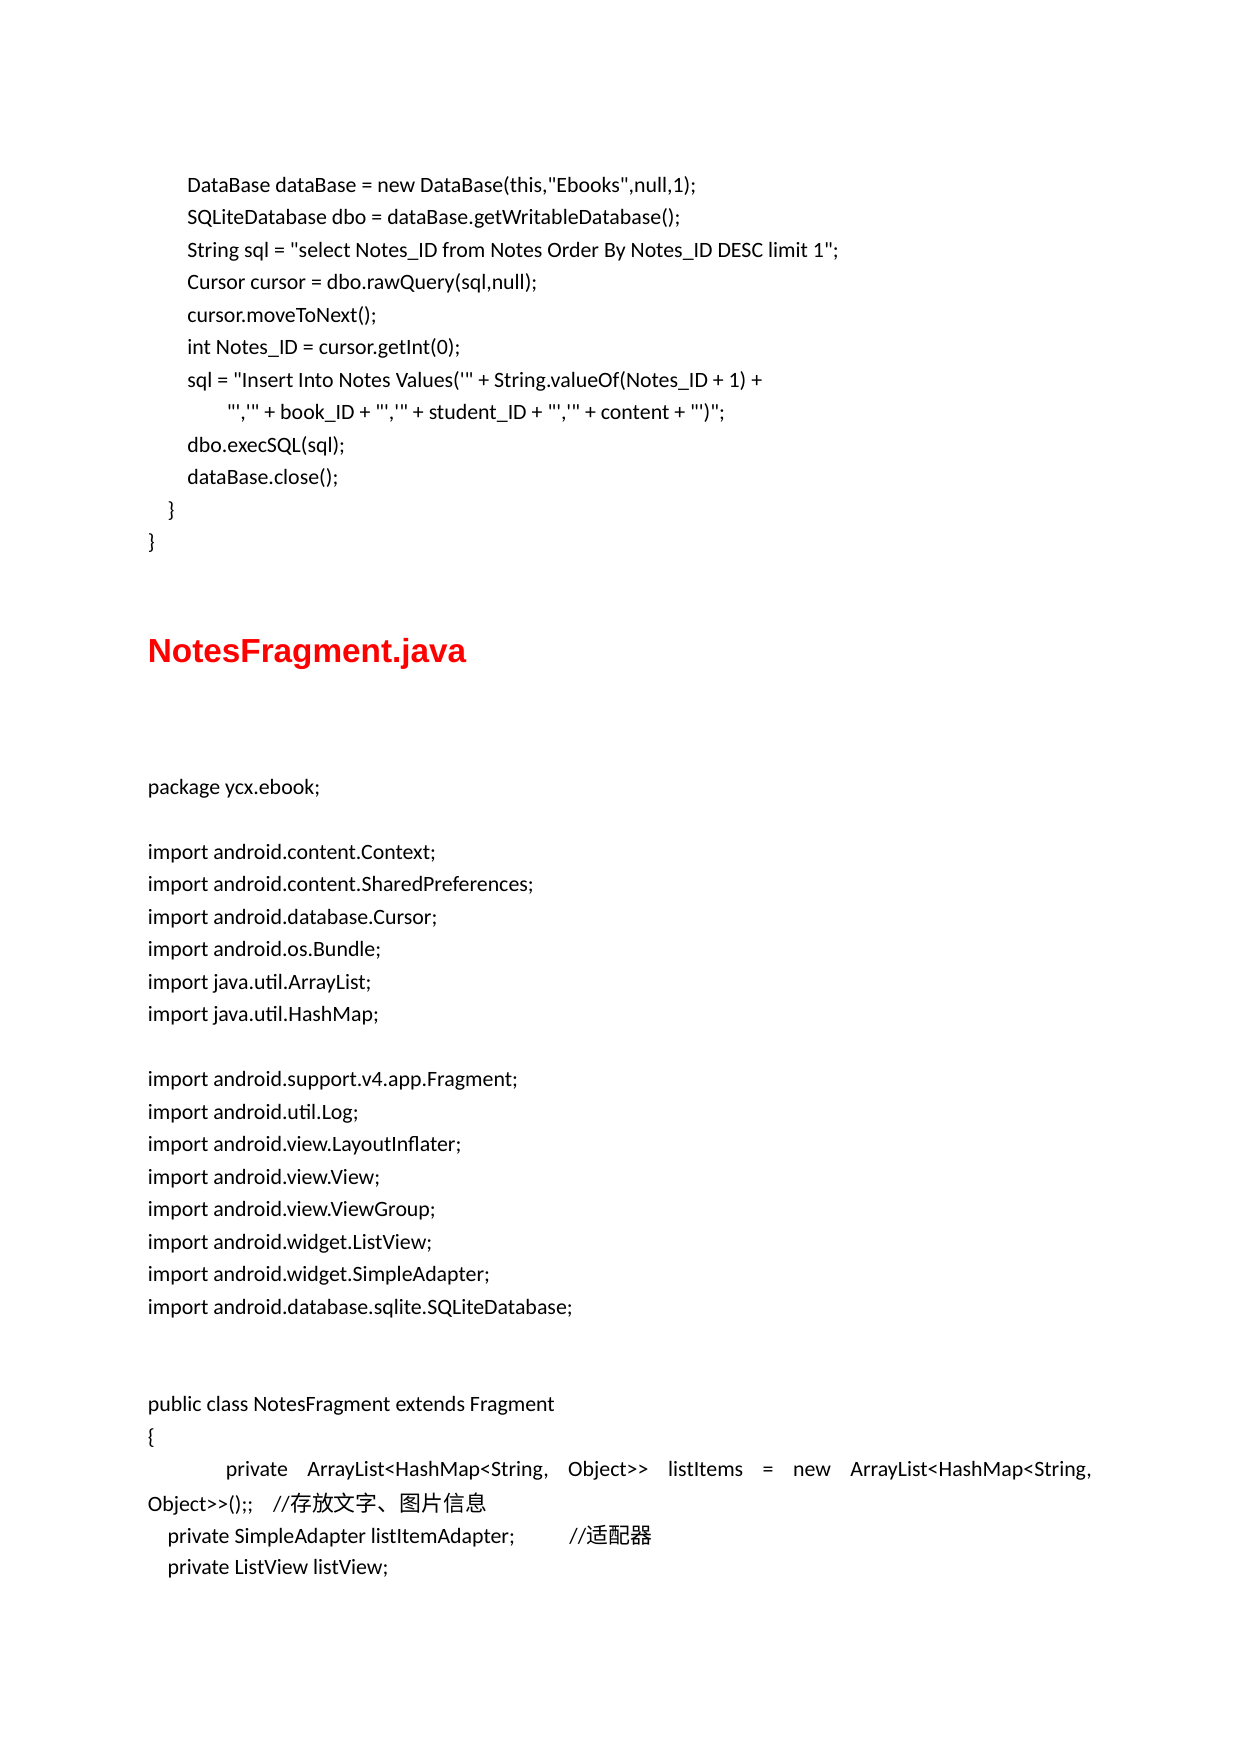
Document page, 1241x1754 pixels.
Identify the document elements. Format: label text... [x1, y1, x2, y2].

text import android.support.v4.app.Fragment; [148, 1063, 1092, 1095]
text import android.content.SharedPreferences; [148, 868, 1092, 900]
text } [148, 493, 1092, 525]
text private ArrayList<HashMap<String, Object>> listItems = new ArrayList<HashMap<String, Object>>();; //存放文字、图片信息 [148, 1453, 1092, 1518]
text import android.os.Bundle; [148, 933, 1092, 965]
text cursor.moveToNext(); [148, 298, 1092, 330]
text import android.content.Context; [148, 835, 1092, 868]
subtitle NotesFragment.java [148, 617, 1092, 682]
text dbo.execSQL(sql); [148, 428, 1092, 460]
text import android.database.Cursor; [148, 900, 1092, 933]
text "','" + book_ID + "','" + student_ID + "','" + content + "')"; [148, 395, 1092, 428]
text import java.util.ArrayList; [148, 965, 1092, 998]
text import android.widget.SimpleAdapter; [148, 1258, 1092, 1290]
text import android.database.sqlite.SQLiteDatabase; [148, 1290, 1092, 1323]
text SQLiteDatabase dbo = dataBase.getWritableDatabase(); [148, 200, 1092, 233]
text String sql = "select Notes_ID from Notes Order By Notes_ID DESC limit 1"; [148, 233, 1092, 265]
text { [148, 1420, 1092, 1453]
text } [148, 525, 1092, 558]
text private SimpleAdapter listItemAdapter; //适配器 [148, 1518, 1092, 1550]
text import android.view.LayoutInflater; [148, 1128, 1092, 1160]
text DataBase dataBase = new DataBase(this,"Ebooks",null,1); [148, 168, 1092, 200]
text Cursor cursor = dbo.rawQuery(sql,null); [148, 265, 1092, 298]
text import android.widget.ListView; [148, 1225, 1092, 1258]
text dataBase.close(); [148, 460, 1092, 493]
text import android.util.Log; [148, 1095, 1092, 1128]
text sql = "Insert Into Notes Values('" + String.valueOf(Notes_ID + 1) + [148, 363, 1092, 395]
text import android.view.View; [148, 1160, 1092, 1193]
text int Notes_ID = cursor.getInt(0); [148, 330, 1092, 363]
text public class NotesFragment extends Fragment [148, 1388, 1092, 1420]
text import android.view.ViewGroup; [148, 1193, 1092, 1225]
text private ListView listView; [148, 1550, 1092, 1583]
text package ycx.ebook; [148, 770, 1092, 803]
text import java.util.HashMap; [148, 998, 1092, 1030]
